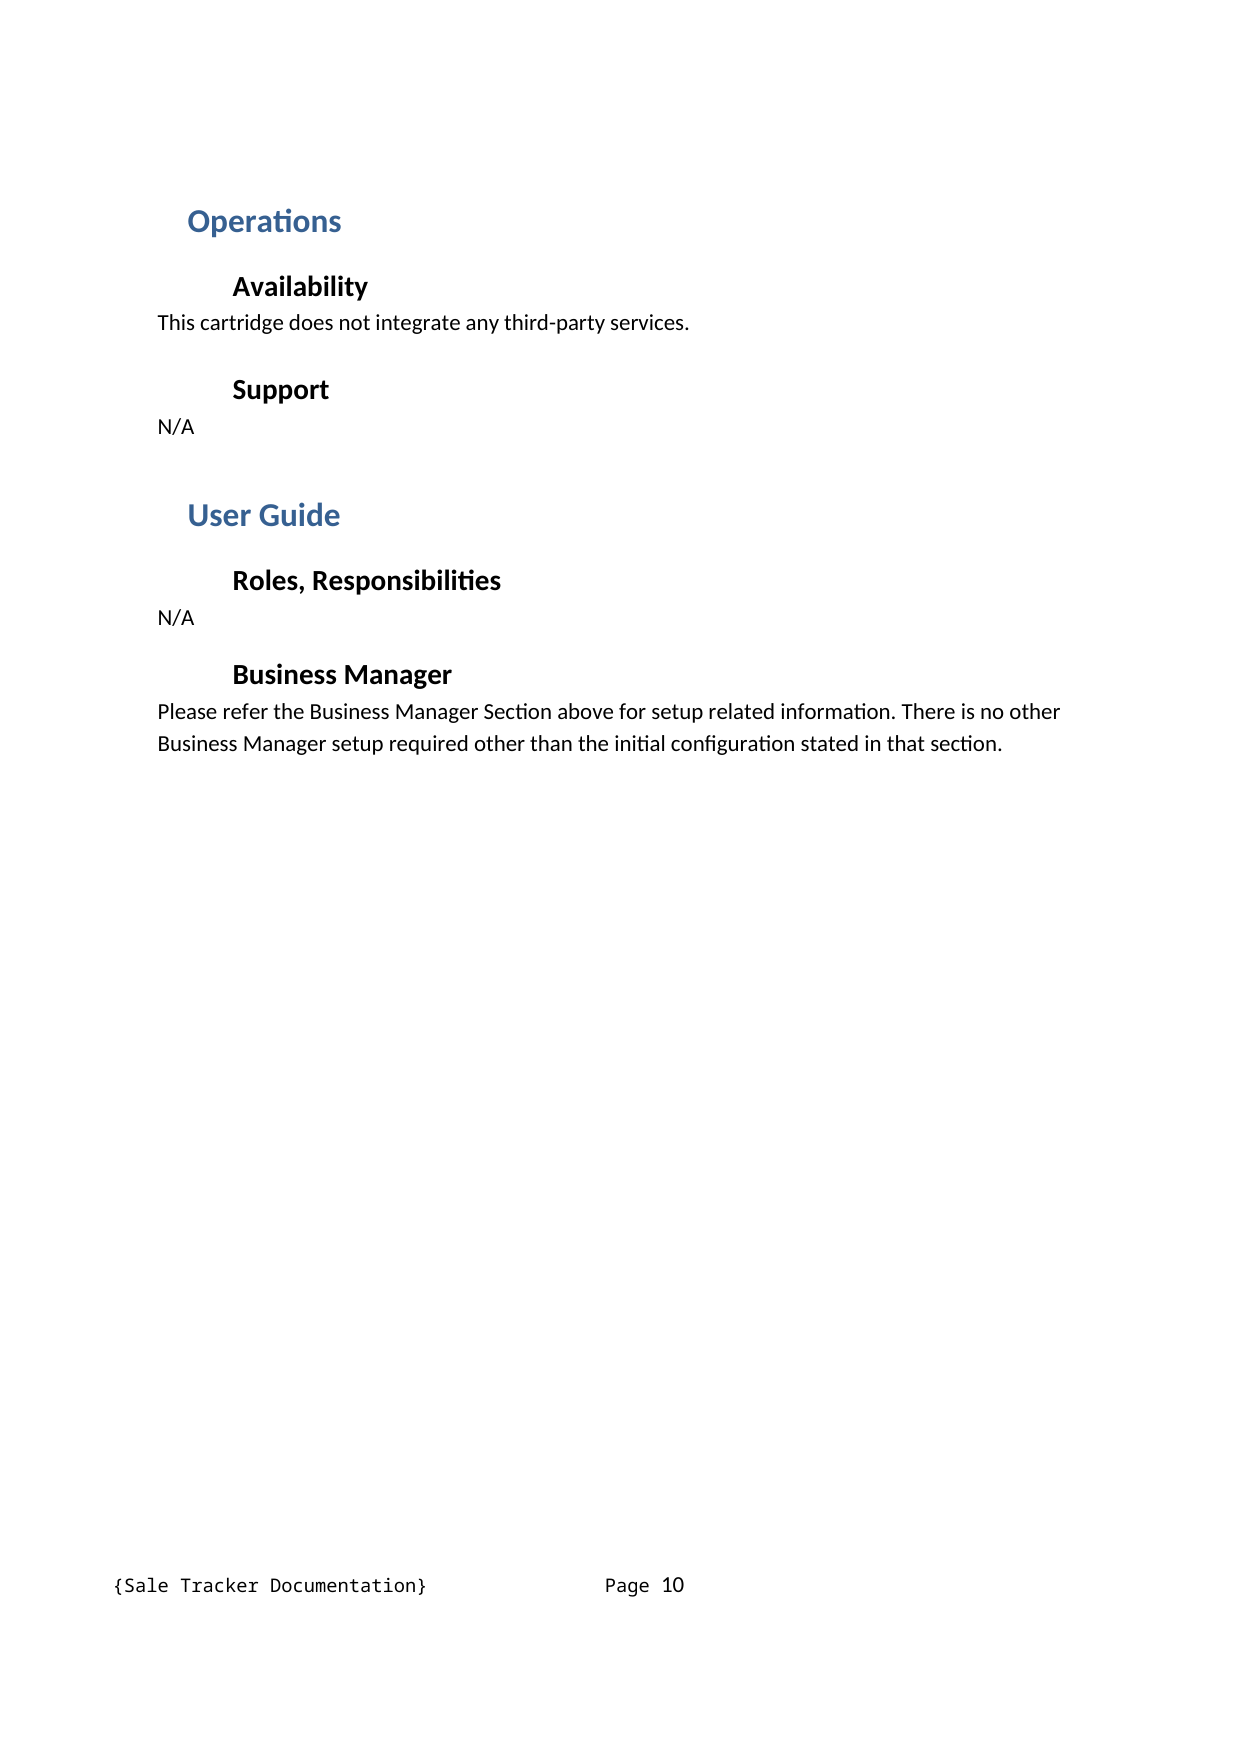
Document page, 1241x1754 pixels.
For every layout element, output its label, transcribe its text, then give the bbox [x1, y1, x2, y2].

text This cartridge does not integrate any third-party services. [157, 308, 1128, 337]
subtitle User Guide [187, 494, 1128, 535]
subtitle Operations [187, 200, 1128, 241]
subtitle Roles, Responsibilities [172, 562, 1128, 598]
text N/A [157, 603, 1128, 631]
text N/A [157, 412, 1128, 440]
subtitle Support [172, 371, 1128, 407]
text Please refer the Business Manager Section above for setup related information. There is no other Business Manager setup required other than the initial configuration stated in that section. [157, 697, 1128, 757]
subtitle Availability [172, 268, 1128, 303]
subtitle Business Manager [172, 656, 1128, 692]
